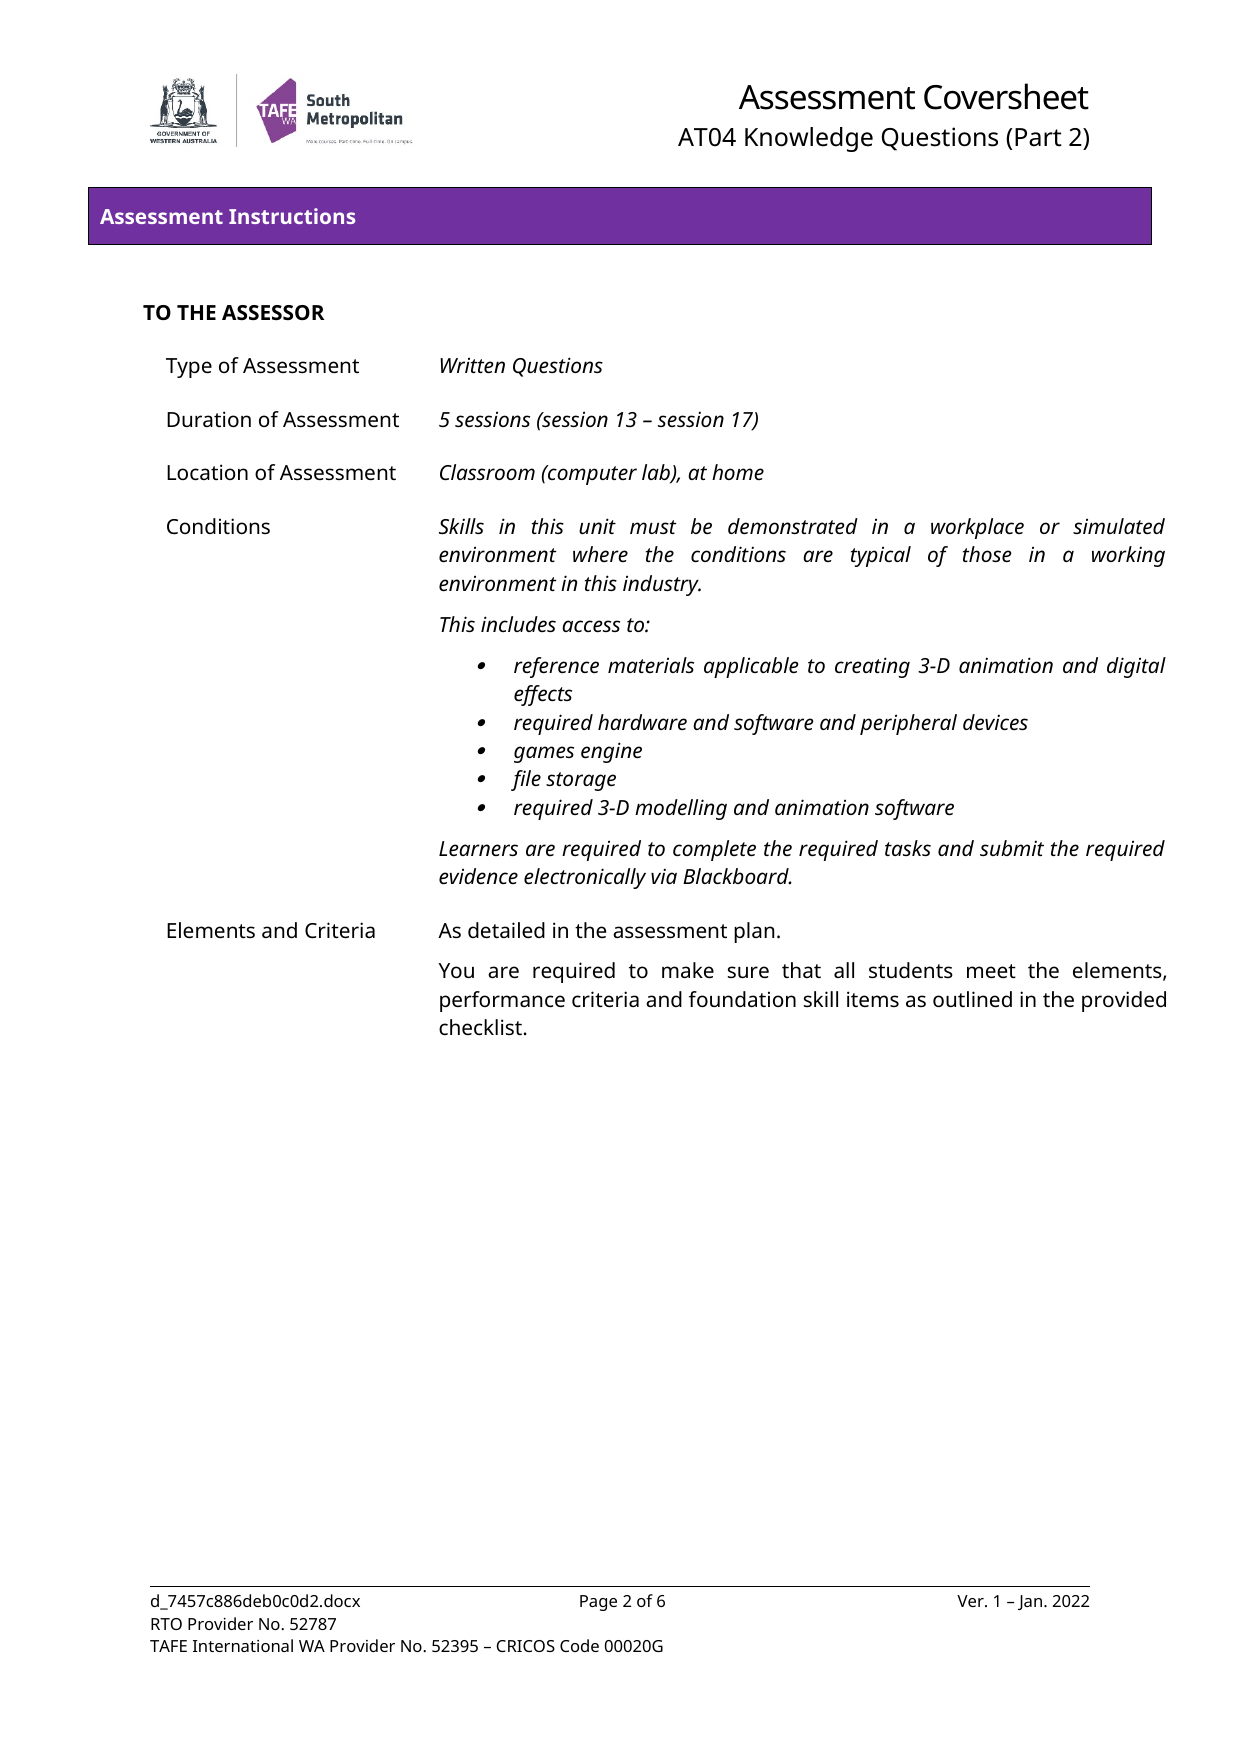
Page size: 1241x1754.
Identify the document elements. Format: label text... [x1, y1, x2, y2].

table_header TO THE ASSESSOR [132, 273, 1180, 339]
table_cell Conditions [132, 500, 427, 903]
table_header Assessment Instructions [89, 188, 1151, 244]
table_cell Elements and Criteria [132, 903, 427, 1054]
table_cell Skills in this unit must be demonstrated in a workplace or simulated environment where the conditions are typical of those in a working environment in this industry. This includes access to: reference materials applicable to creating 3-D animation and digital effects required hardware and software and peripheral devices games engine file storage required 3-D modelling and animation software Learners are required to complete the required tasks and submit the required evidence electronically via Blackboard. [427, 500, 1180, 903]
table_cell Duration of Assessment [132, 393, 427, 446]
table_cell Written Questions [427, 339, 1180, 393]
table_cell Location of Assessment [132, 446, 427, 499]
picture [150, 74, 413, 147]
table_cell As detailed in the assessment plan. You are required to make sure that all students meet the elements, performance criteria and foundation skill items as outlined in the provided checklist. [427, 903, 1180, 1054]
table_cell 5 sessions (session 13 – session 17) [427, 393, 1180, 446]
table_cell Classroom (computer lab), at home [427, 446, 1180, 499]
table_cell Type of Assessment [132, 339, 427, 393]
